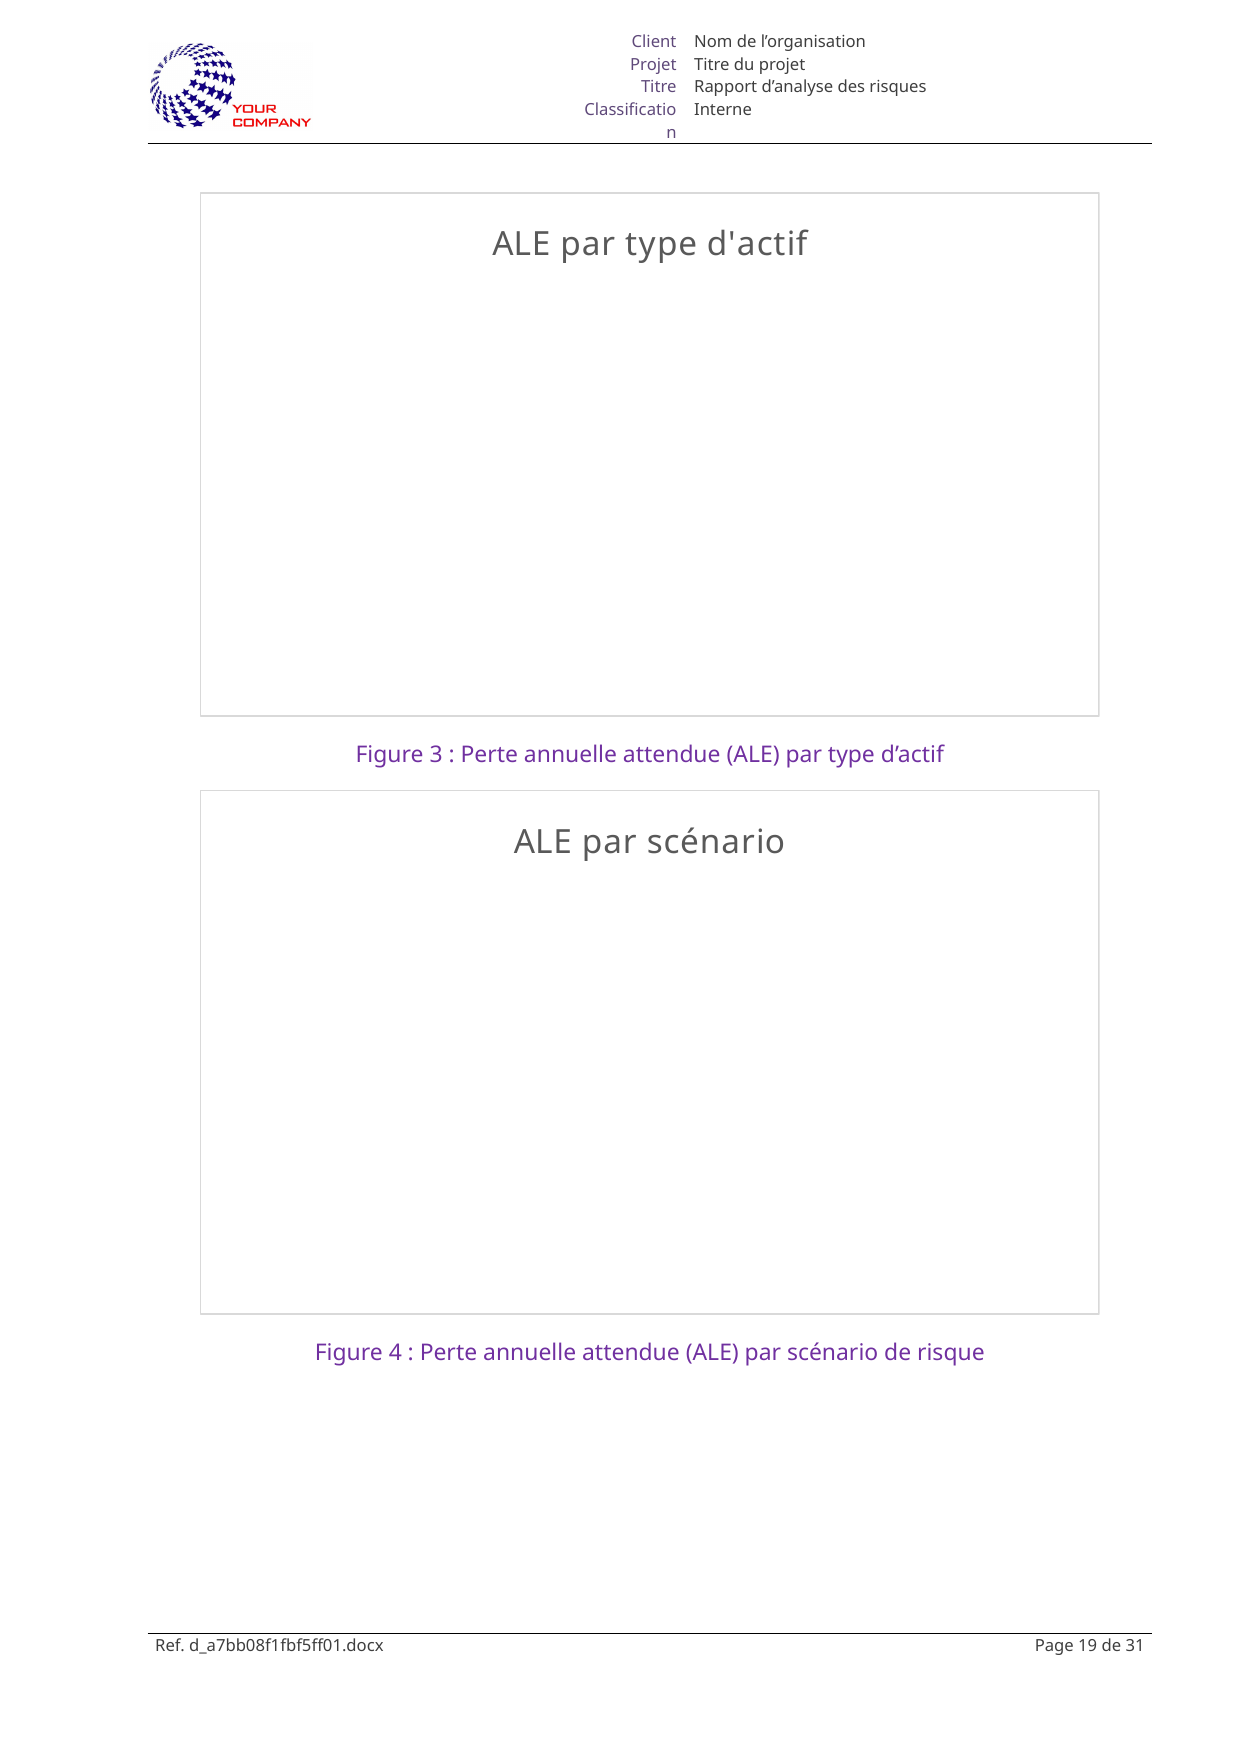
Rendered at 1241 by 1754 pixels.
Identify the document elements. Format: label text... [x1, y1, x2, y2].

picture [147, 42, 313, 131]
text Figure 4 : Perte annuelle attendue (ALE) par scénario de risque [148, 1336, 1152, 1367]
text Figure 3 : Perte annuelle attendue (ALE) par type d’actif [148, 738, 1152, 769]
